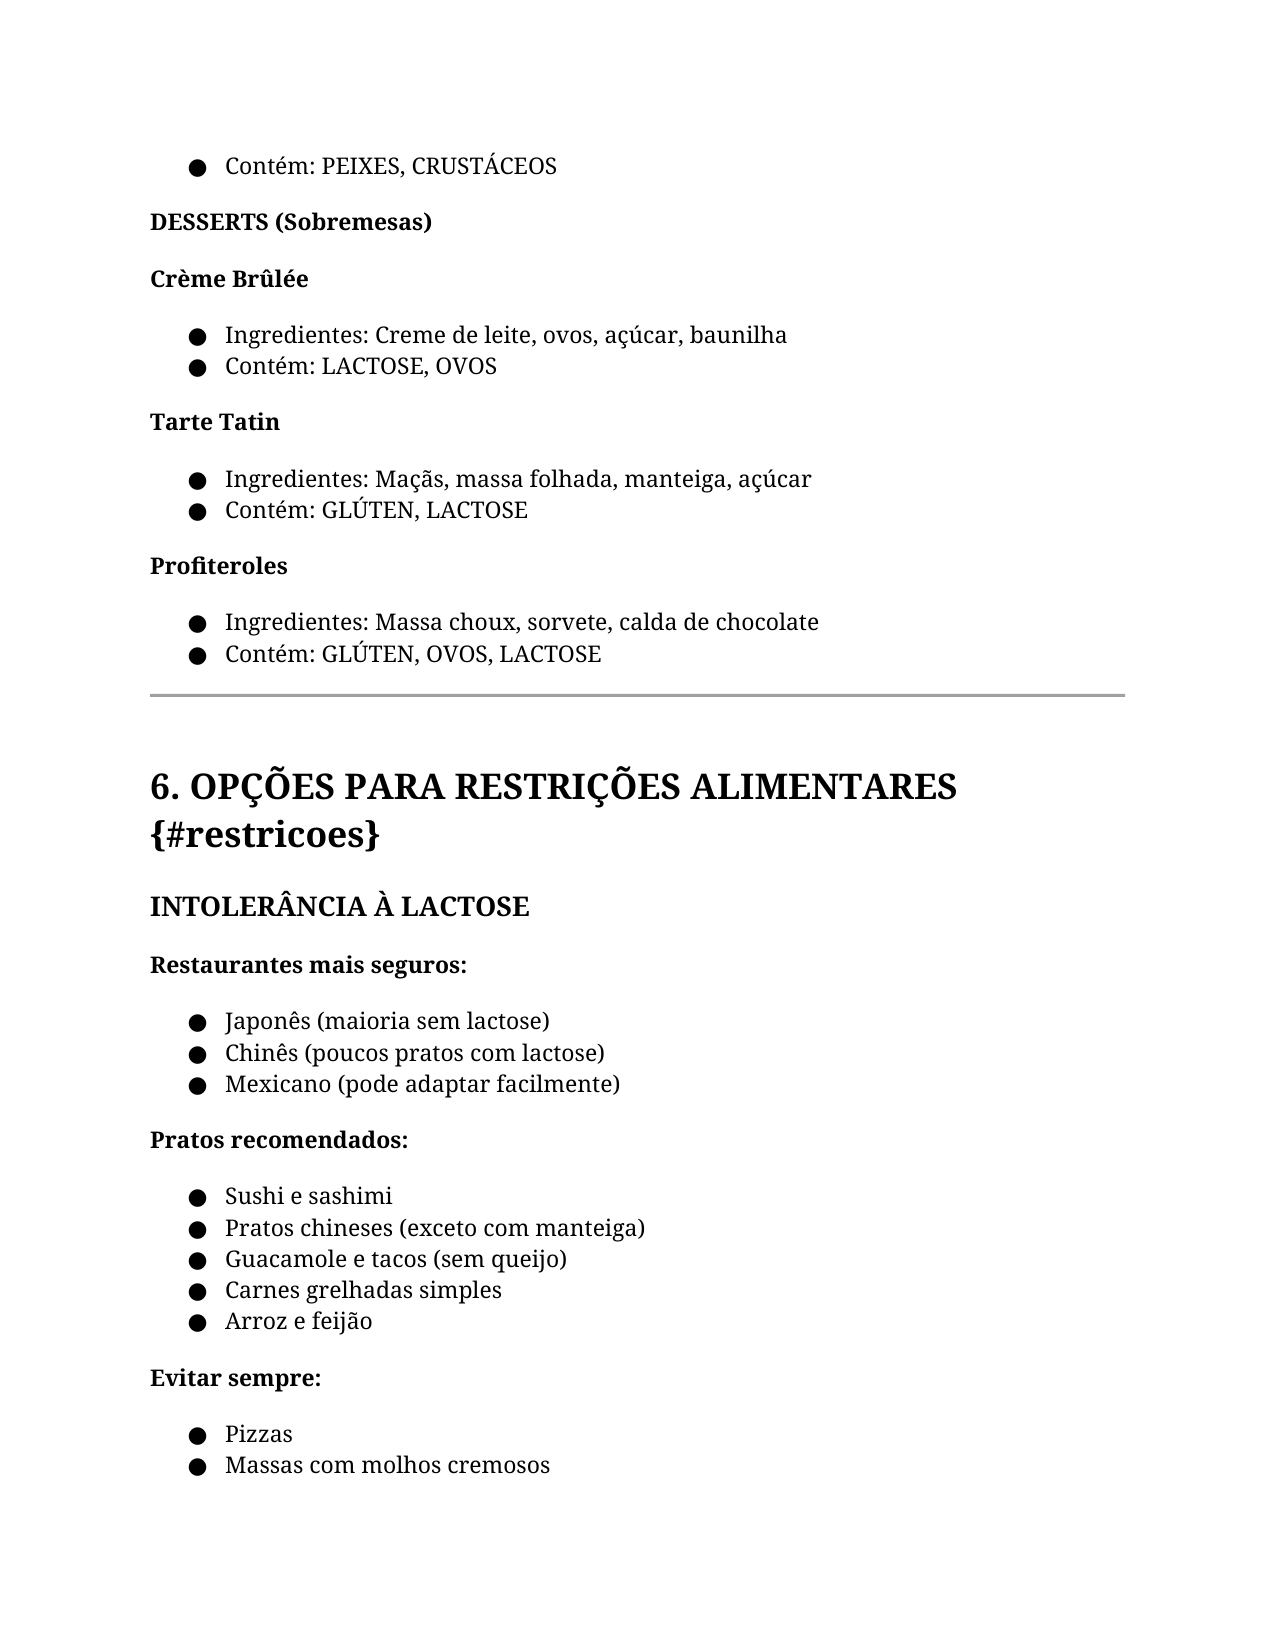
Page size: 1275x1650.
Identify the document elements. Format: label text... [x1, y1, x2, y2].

list Japonês (maioria sem lactose) [187, 1005, 1125, 1036]
list Guacamole e tacos (sem queijo) [187, 1243, 1125, 1274]
list Sushi e sashimi [187, 1180, 1125, 1211]
list Chinês (poucos pratos com lactose) [187, 1036, 1125, 1068]
list Contém: LACTOSE, OVOS [187, 350, 1125, 381]
list Mexicano (pode adaptar facilmente) [187, 1068, 1125, 1099]
list Ingredientes: Creme de leite, ovos, açúcar, baunilha [187, 319, 1125, 350]
subtitle INTOLERÂNCIA À LACTOSE [150, 887, 1125, 924]
subtitle DESSERTS (Sobremesas) [150, 206, 1125, 237]
list Ingredientes: Massa choux, sorvete, calda de chocolate [187, 606, 1125, 637]
text Profiteroles [150, 550, 1125, 581]
text Crème Brûlée [150, 262, 1125, 294]
list Pratos chineses (exceto com manteiga) [187, 1211, 1125, 1243]
list Pizzas [187, 1418, 1125, 1449]
list Contém: GLÚTEN, LACTOSE [187, 494, 1125, 525]
text Evitar sempre: [150, 1361, 1125, 1393]
list Carnes grelhadas simples [187, 1274, 1125, 1305]
list Contém: PEIXES, CRUSTÁCEOS [187, 150, 1125, 181]
subtitle 6. OPÇÕES PARA RESTRIÇÕES ALIMENTARES {#restricoes} [150, 761, 1125, 858]
list Ingredientes: Maçãs, massa folhada, manteiga, açúcar [187, 462, 1125, 494]
text Restaurantes mais seguros: [150, 949, 1125, 980]
text Pratos recomendados: [150, 1124, 1125, 1155]
list Arroz e feijão [187, 1305, 1125, 1336]
text Tarte Tatin [150, 406, 1125, 437]
list Massas com molhos cremosos [187, 1449, 1125, 1480]
list Contém: GLÚTEN, OVOS, LACTOSE [187, 637, 1125, 669]
